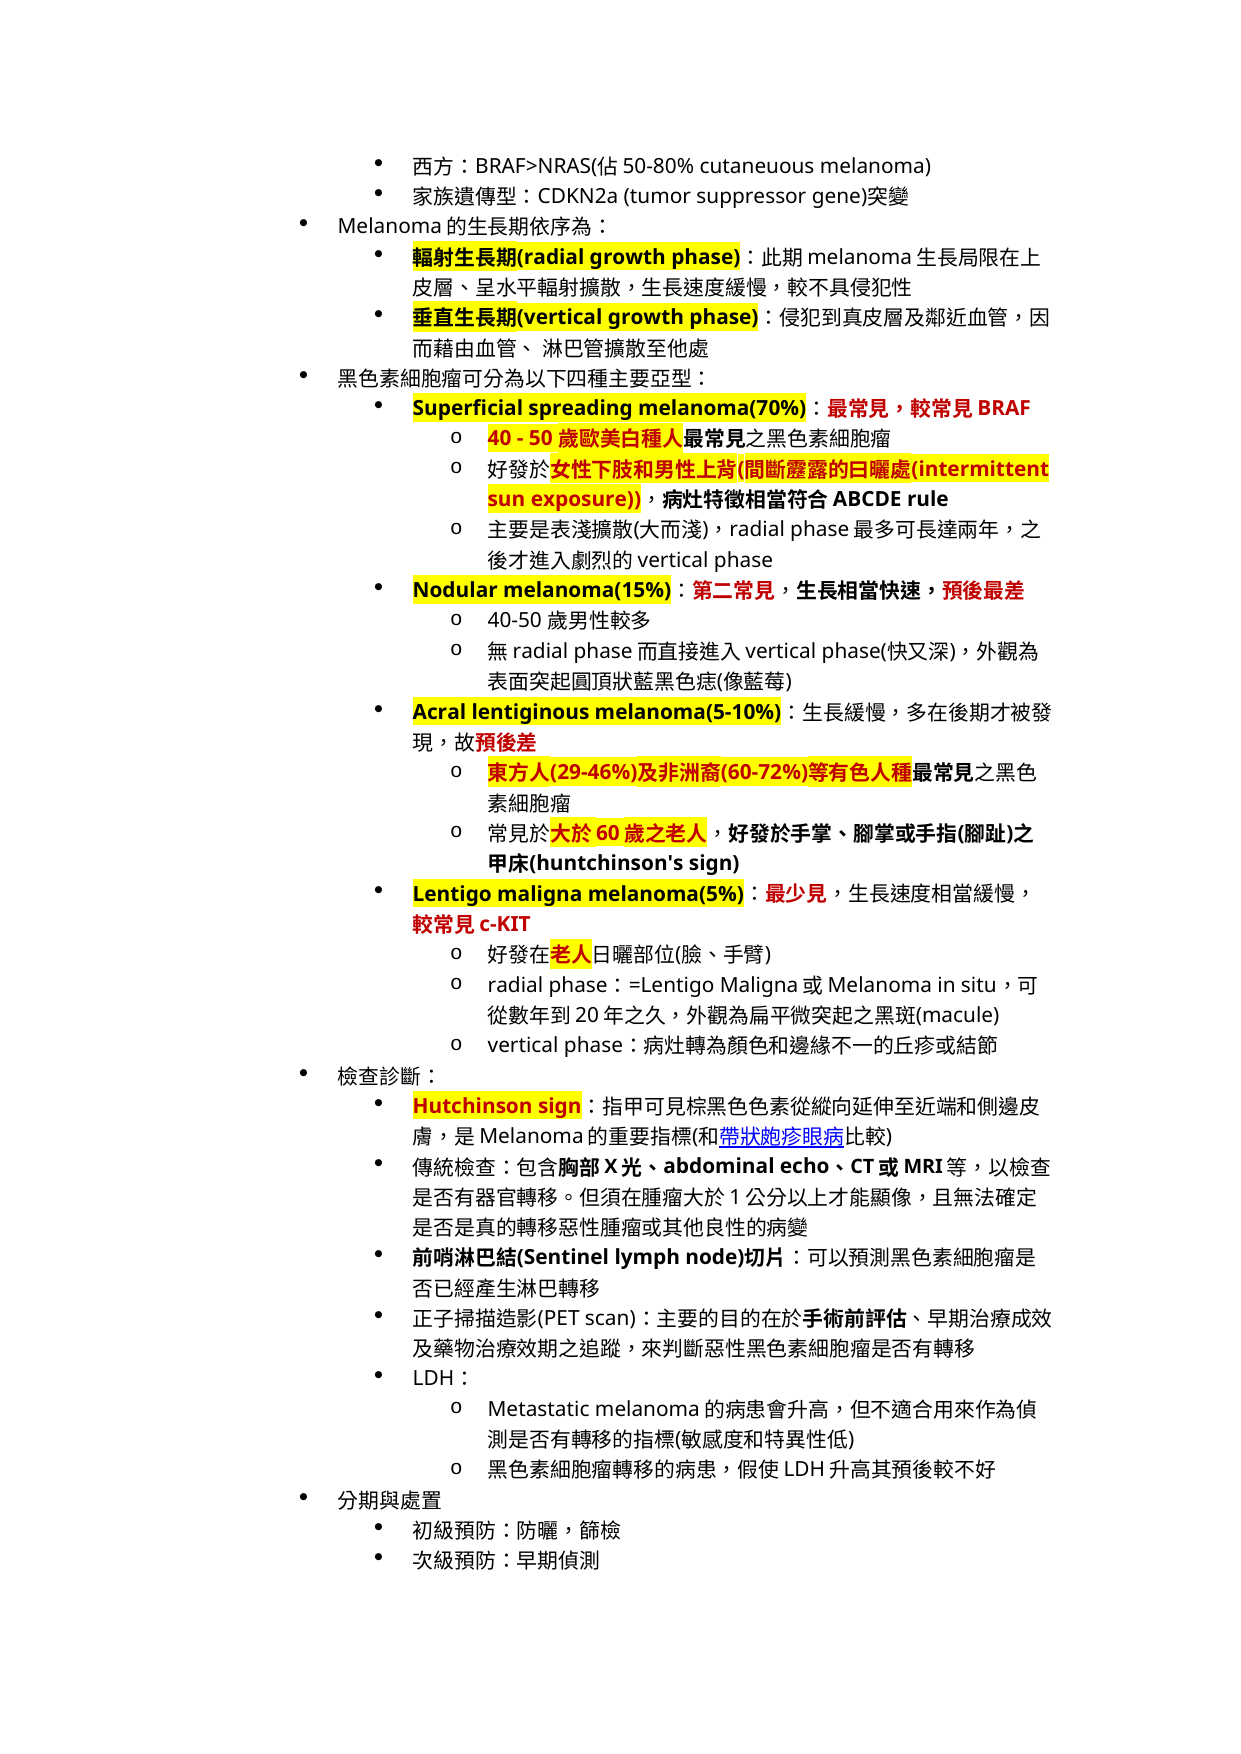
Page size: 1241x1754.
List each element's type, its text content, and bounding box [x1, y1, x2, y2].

list radial phase：=Lentigo Maligna或Melanoma in situ，可從數年到20年之久，外觀為扁平微突起之黑斑(macule) [450, 969, 1053, 1029]
list 家族遺傳型：CDKN2a (tumor suppressor gene)突變 [375, 180, 1053, 211]
list 正子掃描造影(PET scan)：主要的目的在於手術前評估、早期治療成效及藥物治療效期之追蹤，來判斷惡性黑色素細胞瘤是否有轉移 [375, 1302, 1053, 1363]
list Hutchinson sign：指甲可見棕黑色色素從縱向延伸至近端和側邊皮膚，是Melanoma的重要指標(和帶狀皰疹眼病比較) [375, 1090, 1053, 1151]
list 初級預防：防曬，篩檢 [375, 1514, 1053, 1544]
list 黑色素細胞瘤轉移的病患，假使LDH升高其預後較不好 [450, 1454, 1053, 1484]
list 西方：BRAF>NRAS(佔50-80% cutaneuous melanoma) [375, 150, 1053, 180]
list 黑色素細胞瘤可分為以下四種主要亞型： [300, 362, 1053, 392]
list 常見於大於60歲之老人，好發於手掌、腳掌或手指(腳趾)之甲床(huntchinson's sign) [450, 817, 1053, 878]
list 主要是表淺擴散(大而淺)，radial phase最多可長達兩年，之後才進入劇烈的vertical phase [450, 514, 1053, 574]
list 次級預防：早期偵測 [375, 1544, 1053, 1575]
list 檢查診斷： [300, 1060, 1053, 1090]
list 傳統檢查：包含胸部X光、abdominal echo、CT或MRI等，以檢查是否有器官轉移。但須在腫瘤大於1公分以上才能顯像，且無法確定是否是真的轉移惡性腫瘤或其他良性的病變 [375, 1151, 1053, 1242]
list LDH： [375, 1363, 1053, 1393]
list 無radial phase而直接進入vertical phase(快又深)，外觀為表面突起圓頂狀藍黑色痣(像藍莓) [450, 635, 1053, 696]
list 垂直生長期(vertical growth phase)：侵犯到真皮層及鄰近血管，因而藉由血管、 淋巴管擴散至他處 [375, 301, 1053, 362]
list 好發於女性下肢和男性上背(間斷靂露的曰曬處(intermittent sun exposure))，病灶特徵相當符合ABCDE rule [450, 453, 1053, 514]
list Metastatic melanoma的病患會升高，但不適合用來作為偵測是否有轉移的指標(敏感度和特異性低) [450, 1393, 1053, 1454]
list 40 - 50 歲歐美白種人最常見之黑色素細胞瘤 [450, 422, 1053, 453]
list Lentigo maligna melanoma(5%)：最少見，生長速度相當緩慢，較常見c-KIT [375, 878, 1053, 938]
list Acral lentiginous melanoma(5-10%)：生長緩慢，多在後期才被發現，故預後差 [375, 696, 1053, 756]
list 40-50 歲男性較多 [450, 605, 1053, 635]
list Melanoma的生長期依序為： [300, 211, 1053, 241]
list 分期與處置 [300, 1484, 1053, 1514]
list 輻射生長期(radial growth phase)：此期melanoma生長局限在上皮層、呈水平輻射擴散，生長速度緩慢，較不具侵犯性 [375, 241, 1053, 301]
list vertical phase：病灶轉為顏色和邊緣不一的丘疹或結節 [450, 1029, 1053, 1060]
list 前哨淋巴結(Sentinel lymph node)切片：可以預測黑色素細胞瘤是否已經產生淋巴轉移 [375, 1242, 1053, 1302]
list 東方人(29-46%)及非洲裔(60-72%)等有色人種最常見之黑色素細胞瘤 [450, 756, 1053, 817]
list Superficial spreading melanoma(70%)：最常見，較常見BRAF [375, 392, 1053, 422]
list Nodular melanoma(15%)：第二常見，生長相當快速，預後最差 [375, 574, 1053, 605]
list 好發在老人日曬部位(臉、手臂) [450, 938, 1053, 969]
